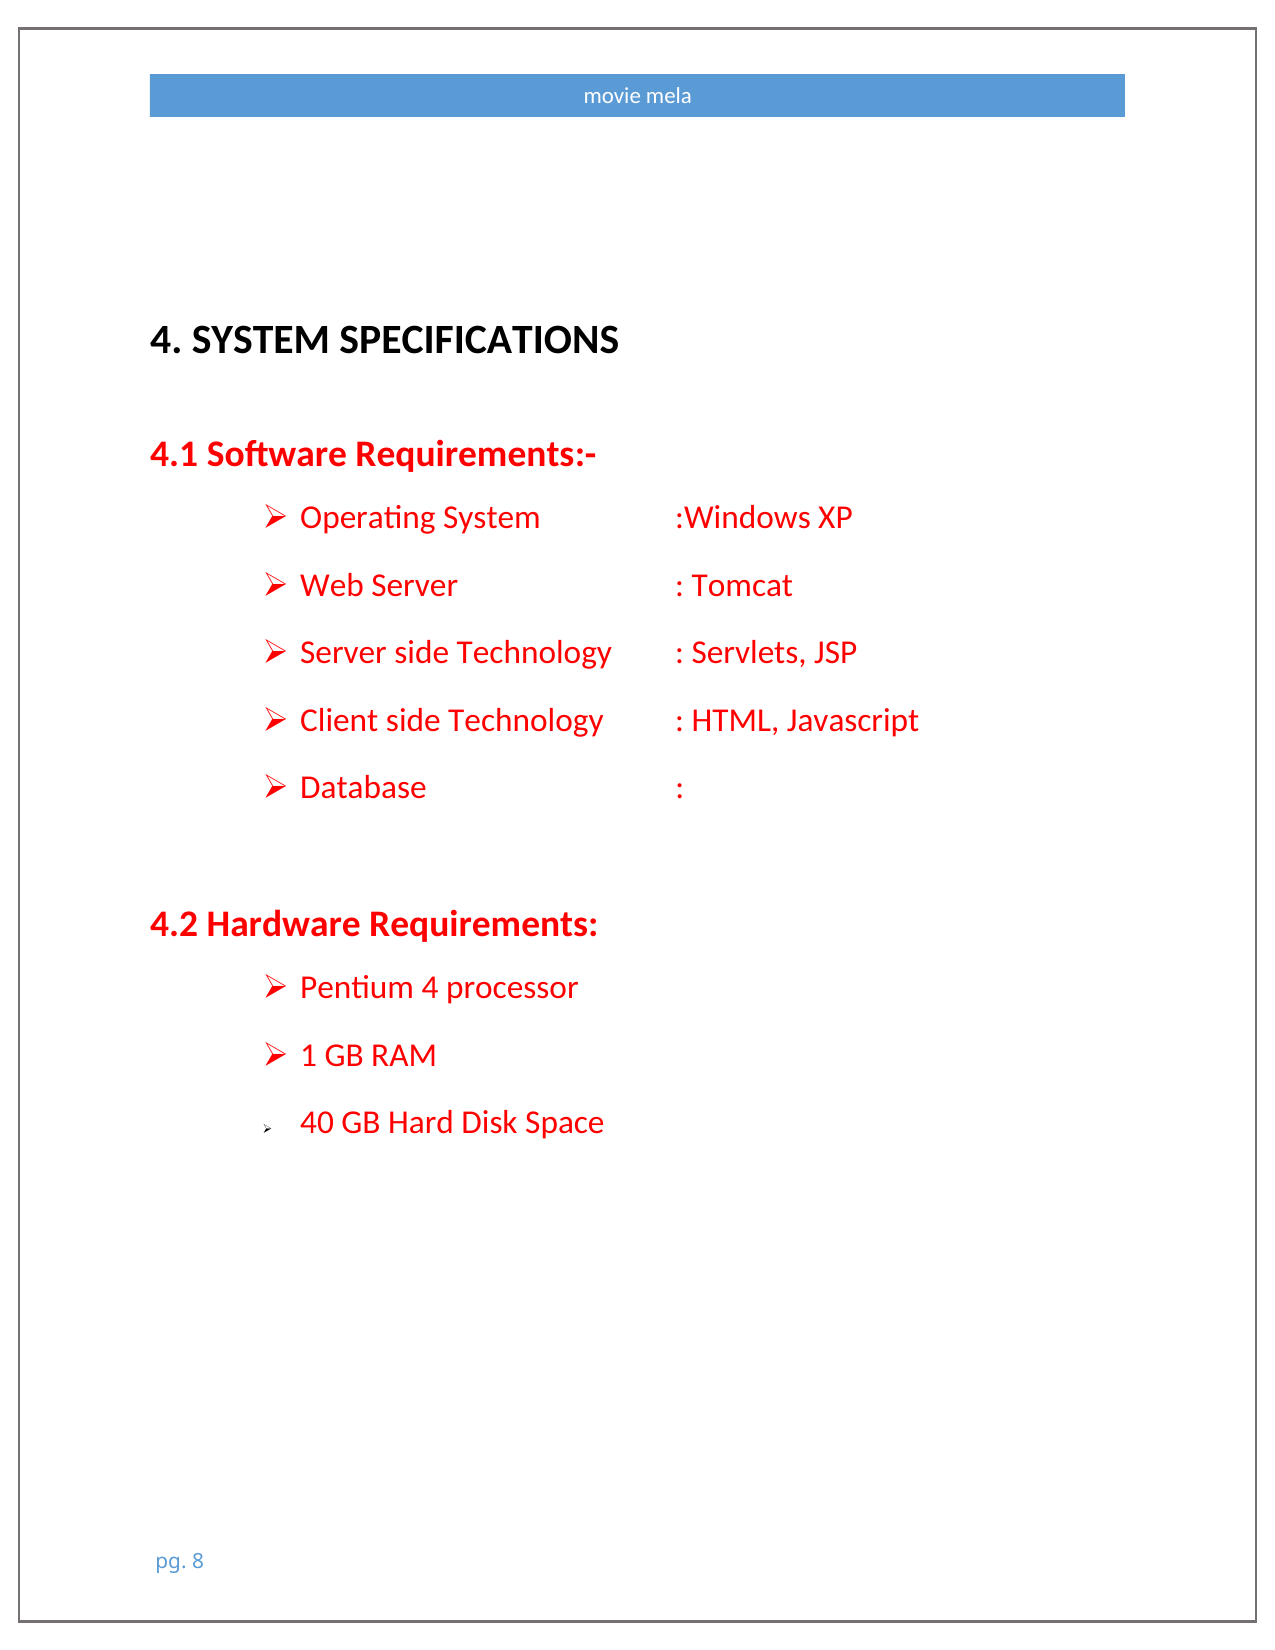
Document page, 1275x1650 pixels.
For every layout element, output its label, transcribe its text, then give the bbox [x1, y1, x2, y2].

list 1 GB RAM [262, 1034, 1125, 1075]
list Web Server : Tomcat [262, 564, 1125, 604]
list Database : [262, 766, 1125, 807]
list Server side Technology : Servlets, JSP [262, 631, 1125, 672]
text 4. SYSTEM SPECIFICATIONS [150, 313, 1125, 364]
text 4.2 Hardware Requirements: [150, 900, 1125, 946]
list 40 GB Hard Disk Space [262, 1102, 1125, 1142]
list Operating System :Windows XP [262, 496, 1125, 537]
text 4.1 Software Requirements:- [150, 430, 1125, 476]
list Client side Technology : HTML, Javascript [262, 699, 1125, 739]
list Pentium 4 processor [262, 966, 1125, 1007]
